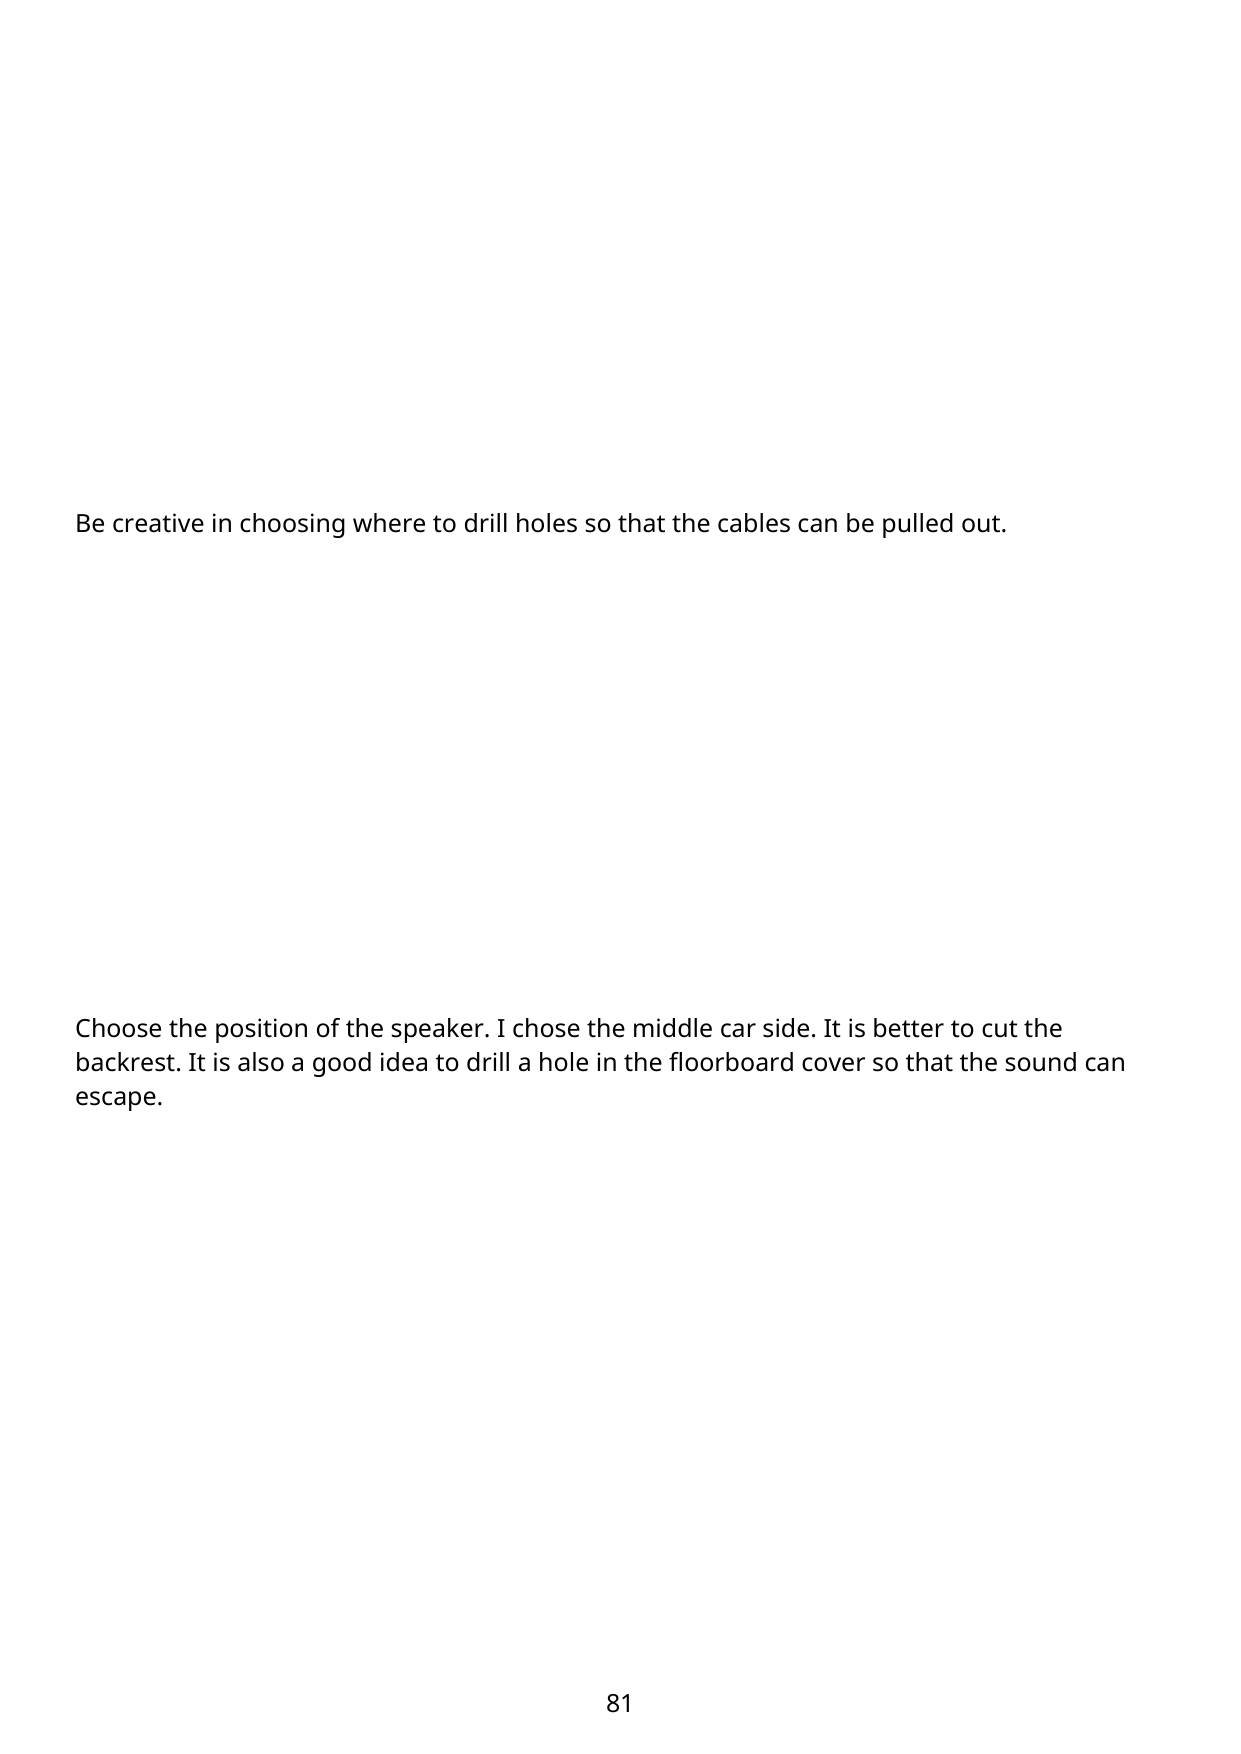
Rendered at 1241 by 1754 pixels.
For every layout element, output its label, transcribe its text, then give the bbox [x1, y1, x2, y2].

text Be creative in choosing where to drill holes so that the cables can be pulled out. [75, 505, 1165, 539]
text Choose the position of the speaker. I chose the middle car side. It is better to cut the backrest. It is also a good idea to drill a hole in the floorboard cover so that the sound can escape. [75, 1011, 1165, 1113]
